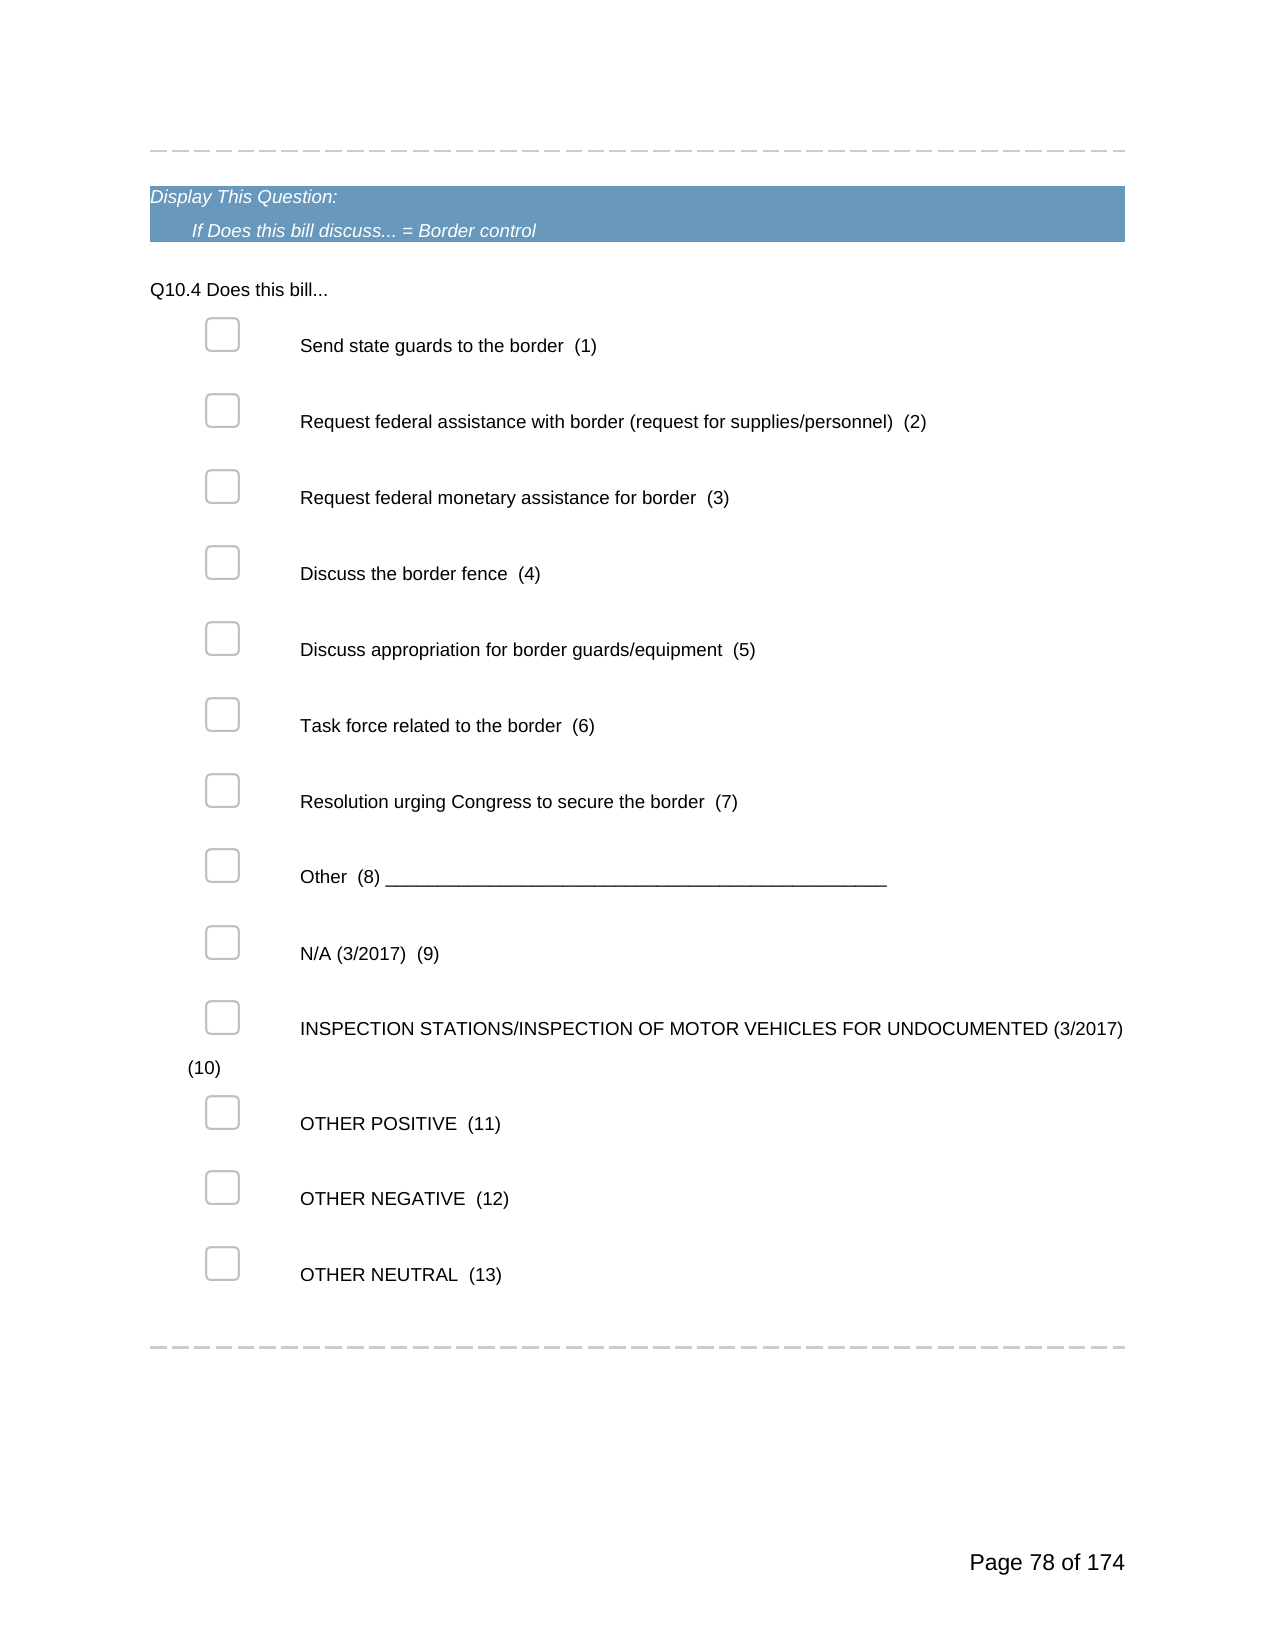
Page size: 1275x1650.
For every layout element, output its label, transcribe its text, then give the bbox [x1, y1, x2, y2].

list Request federal monetary assistance for border (3) [187, 456, 1125, 522]
text Display This Question: [150, 186, 1125, 208]
list Request federal assistance with border (request for supplies/personnel) (2) [187, 380, 1125, 446]
list OTHER NEGATIVE (12) [187, 1157, 1125, 1223]
list OTHER NEUTRAL (13) [187, 1233, 1125, 1299]
list Discuss appropriation for border guards/equipment (5) [187, 608, 1125, 674]
list Send state guards to the border (1) [187, 304, 1125, 370]
text Q10.4 Does this bill... [150, 279, 1125, 301]
list Discuss the border fence (4) [187, 532, 1125, 598]
list Resolution urging Congress to secure the border (7) [187, 759, 1125, 826]
list INSPECTION STATIONS/INSPECTION OF MOTOR VEHICLES FOR UNDOCUMENTED (3/2017) (10) [187, 987, 1125, 1078]
list Other (8) ________________________________________________ [187, 835, 1125, 901]
text If Does this bill discuss... = Border control [150, 220, 1125, 242]
list Task force related to the border (6) [187, 683, 1125, 749]
list N/A (3/2017) (9) [187, 911, 1125, 977]
list OTHER POSITIVE (11) [187, 1081, 1125, 1147]
